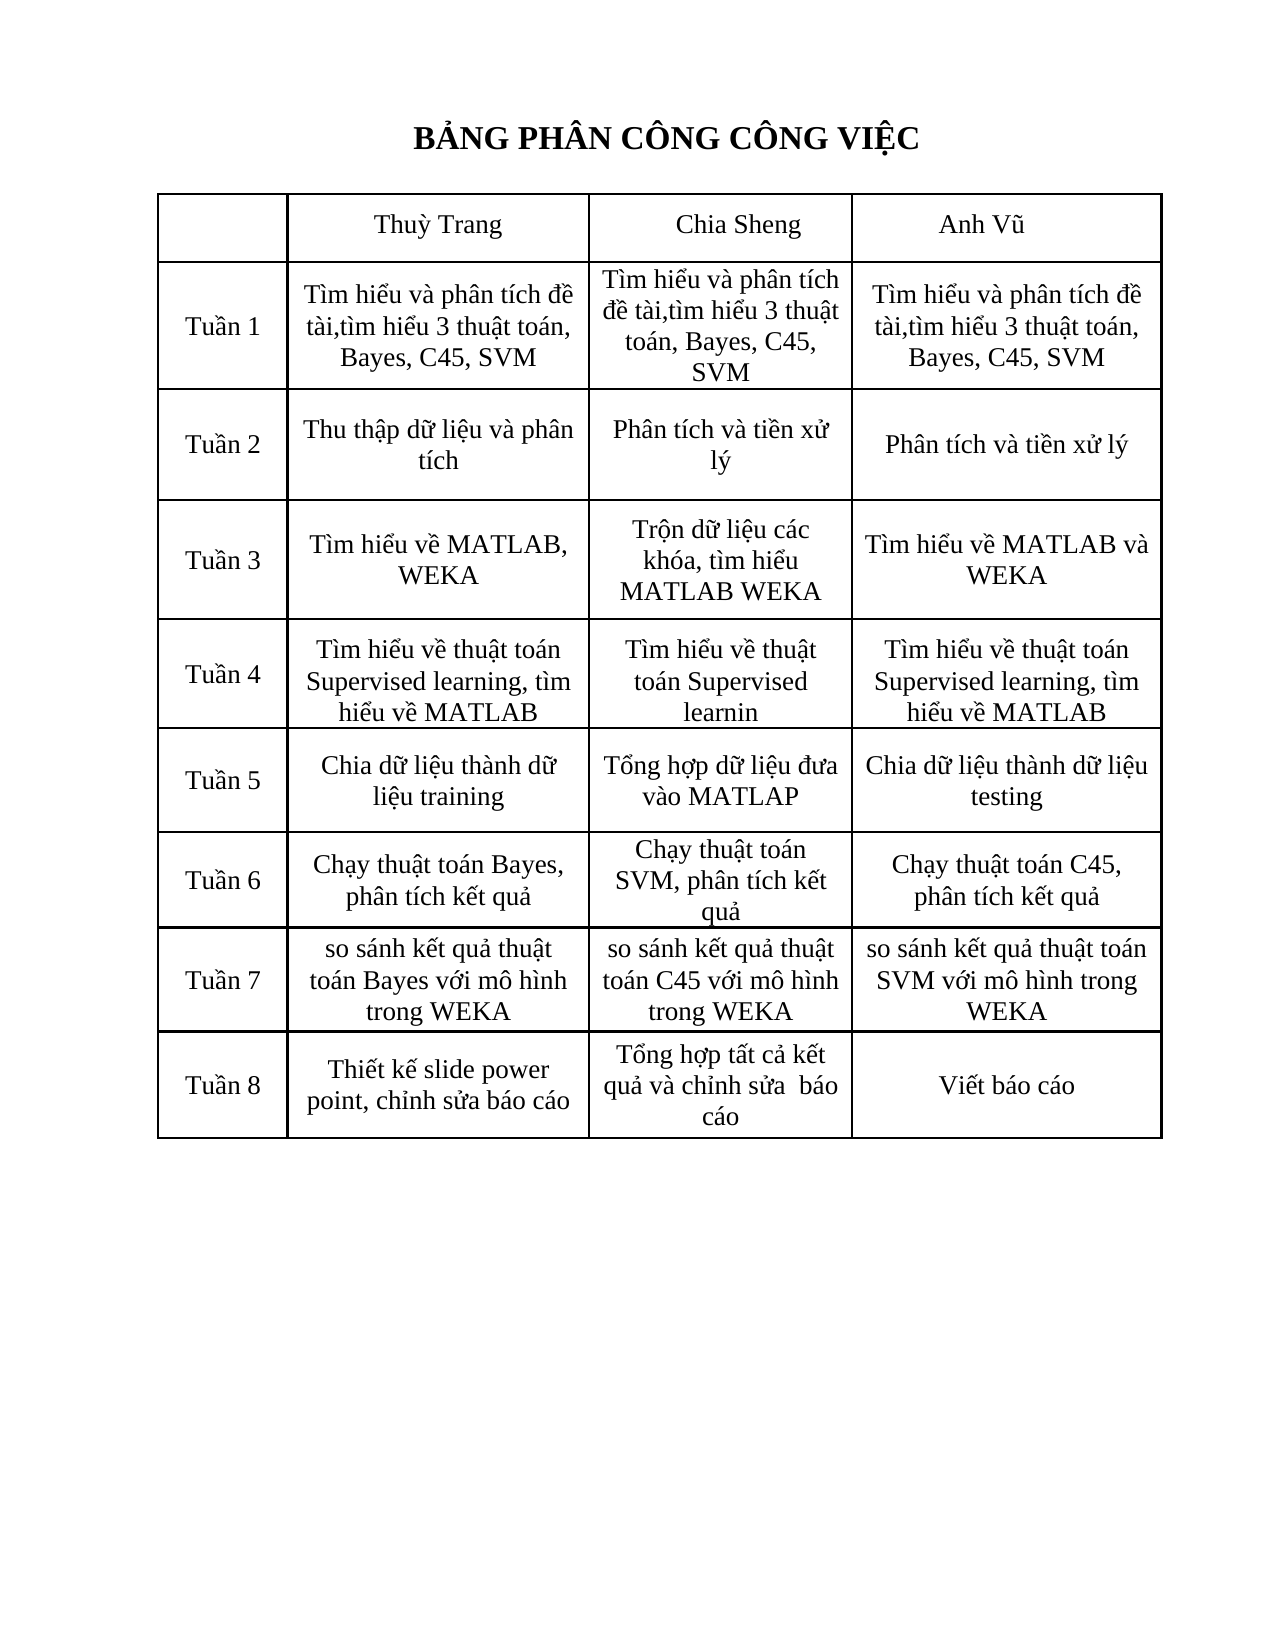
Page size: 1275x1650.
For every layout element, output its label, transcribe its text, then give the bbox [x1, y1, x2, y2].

table_cell Tìm hiểu và phân tích đề tài,tìm hiểu 3 thuật toán, Bayes, C45, SVM [853, 263, 1160, 387]
table_cell Tổng hợp tất cả kết quả và chỉnh sửa báo cáo [590, 1033, 851, 1137]
table_cell Tuần 7 [159, 929, 286, 1030]
text BẢNG PHÂN CÔNG CÔNG VIỆC [177, 118, 1156, 157]
table_cell Tuần 3 [159, 501, 286, 618]
table_cell so sánh kết quả thuật toán Bayes với mô hình trong WEKA [289, 929, 588, 1030]
table_cell Tìm hiểu về MATLAB, WEKA [289, 501, 588, 618]
table_cell so sánh kết quả thuật toán SVM với mô hình trong WEKA [853, 929, 1160, 1030]
table_cell Tuần 5 [159, 729, 286, 831]
table_cell Thu thập dữ liệu và phân tích [289, 390, 588, 499]
table_cell Tìm hiểu và phân tích đề tài,tìm hiểu 3 thuật toán, Bayes, C45, SVM [289, 263, 588, 387]
table_cell Chạy thuật toán C45, phân tích kết quả [853, 833, 1160, 926]
table_header [159, 195, 286, 261]
table_cell Chia dữ liệu thành dữ liệu testing [853, 729, 1160, 831]
table_cell Tuần 6 [159, 833, 286, 926]
table_cell Tìm hiểu về thuật toán Supervised learnin [590, 620, 851, 727]
table_header Anh Vũ [853, 195, 1160, 261]
table_cell Trộn dữ liệu các khóa, tìm hiểu MATLAB WEKA [590, 501, 851, 618]
table_cell Tìm hiểu và phân tích đề tài,tìm hiểu 3 thuật toán, Bayes, C45, SVM [590, 263, 851, 387]
table_cell Tuần 2 [159, 390, 286, 499]
table_cell Chạy thuật toán Bayes, phân tích kết quả [289, 833, 588, 926]
table_cell Viết báo cáo [853, 1033, 1160, 1137]
table_cell Phân tích và tiền xử lý [590, 390, 851, 499]
table_cell Tổng hợp dữ liệu đưa vào MATLAP [590, 729, 851, 831]
table_cell Tìm hiểu về thuật toán Supervised learning, tìm hiểu về MATLAB [853, 620, 1160, 727]
table_cell Thiết kế slide power point, chỉnh sửa báo cáo [289, 1033, 588, 1137]
table_cell Tìm hiểu về MATLAB và WEKA [853, 501, 1160, 618]
table_cell Tuần 8 [159, 1033, 286, 1137]
table_cell Tìm hiểu về thuật toán Supervised learning, tìm hiểu về MATLAB [289, 620, 588, 727]
table_header Thuỳ Trang [289, 195, 588, 261]
table_cell Chia dữ liệu thành dữ liệu training [289, 729, 588, 831]
table_cell Chạy thuật toán SVM, phân tích kết quả [590, 833, 851, 926]
table_header Chia Sheng [590, 195, 851, 261]
table_cell Phân tích và tiền xử lý [853, 390, 1160, 499]
table_cell Tuần 4 [159, 620, 286, 727]
table_cell Tuần 1 [159, 263, 286, 387]
table_cell so sánh kết quả thuật toán C45 với mô hình trong WEKA [590, 929, 851, 1030]
